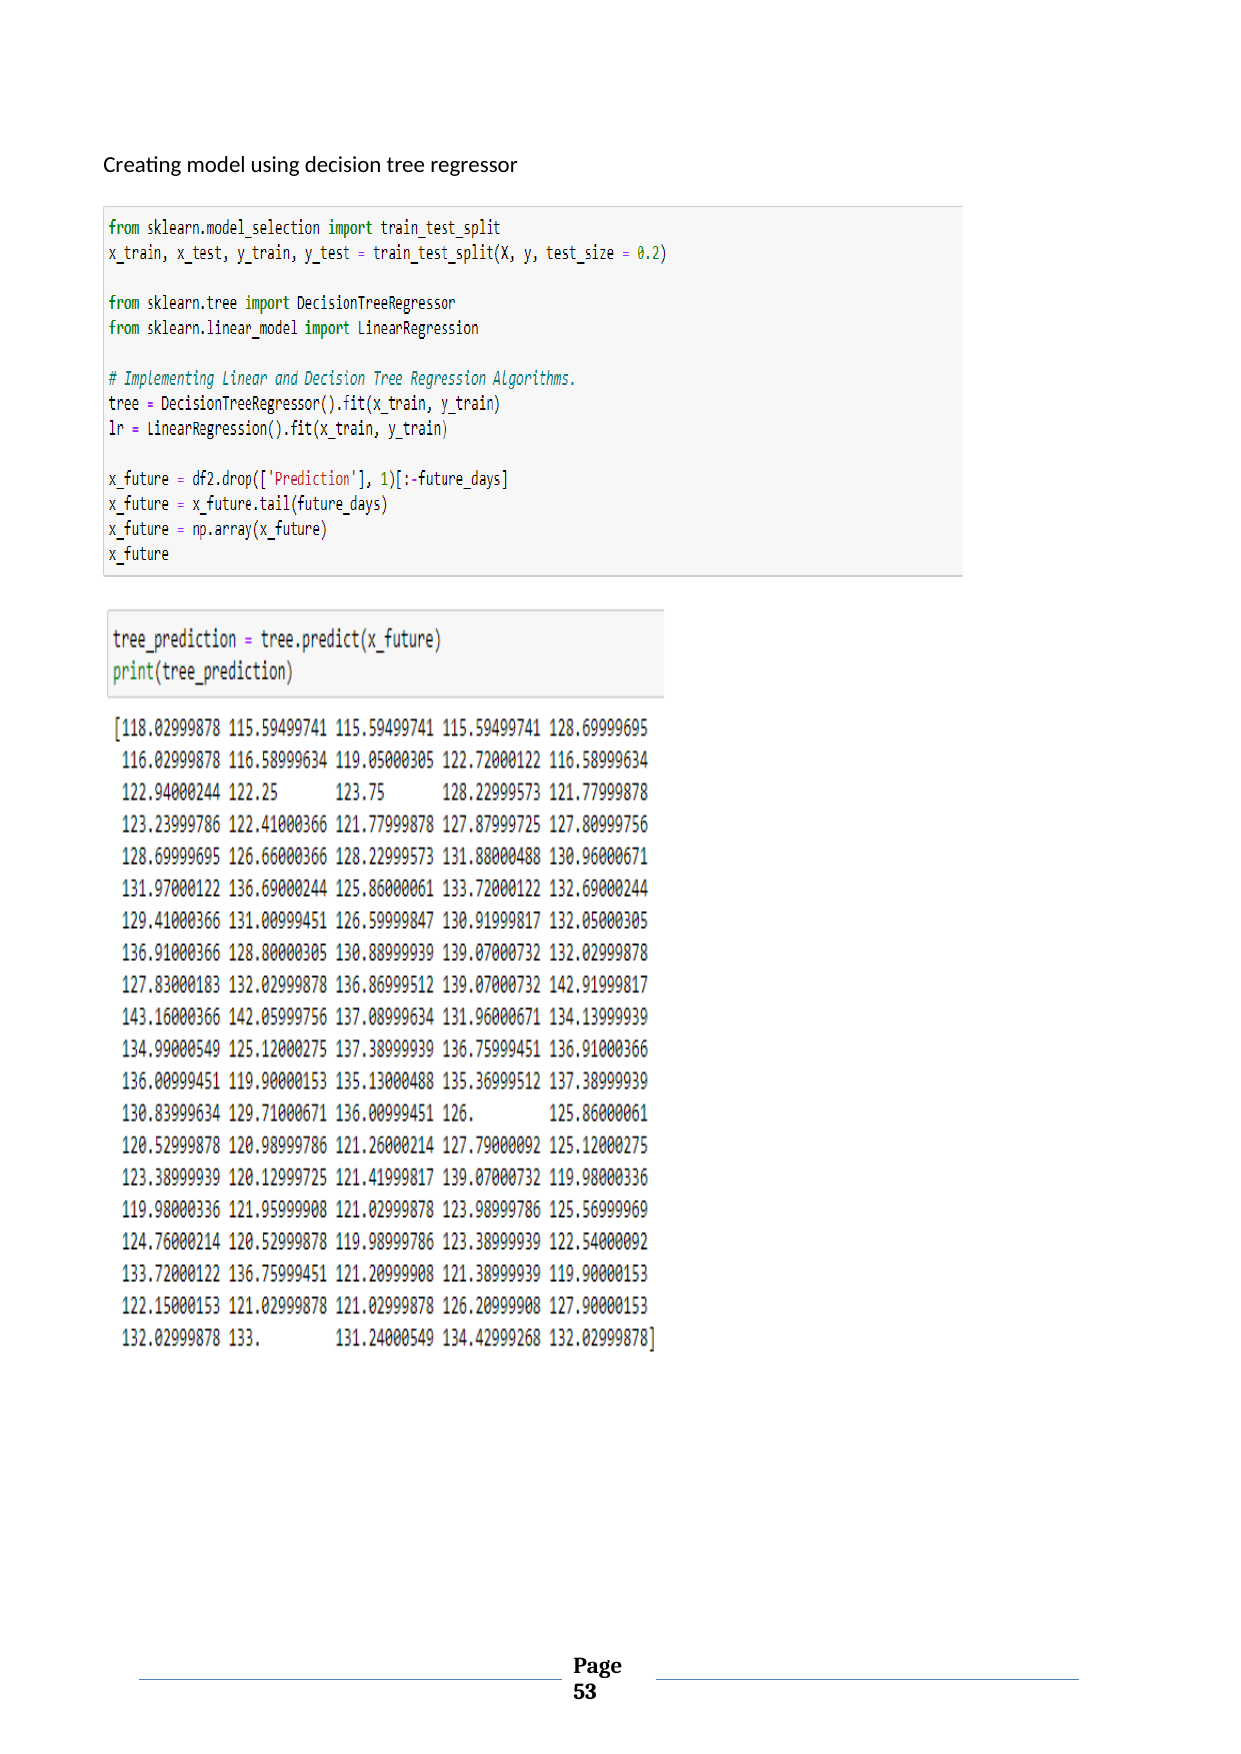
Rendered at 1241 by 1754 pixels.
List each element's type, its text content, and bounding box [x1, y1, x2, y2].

text Creating model using decision tree regressor [103, 150, 1090, 178]
picture [103, 205, 963, 580]
picture [106, 607, 665, 1384]
